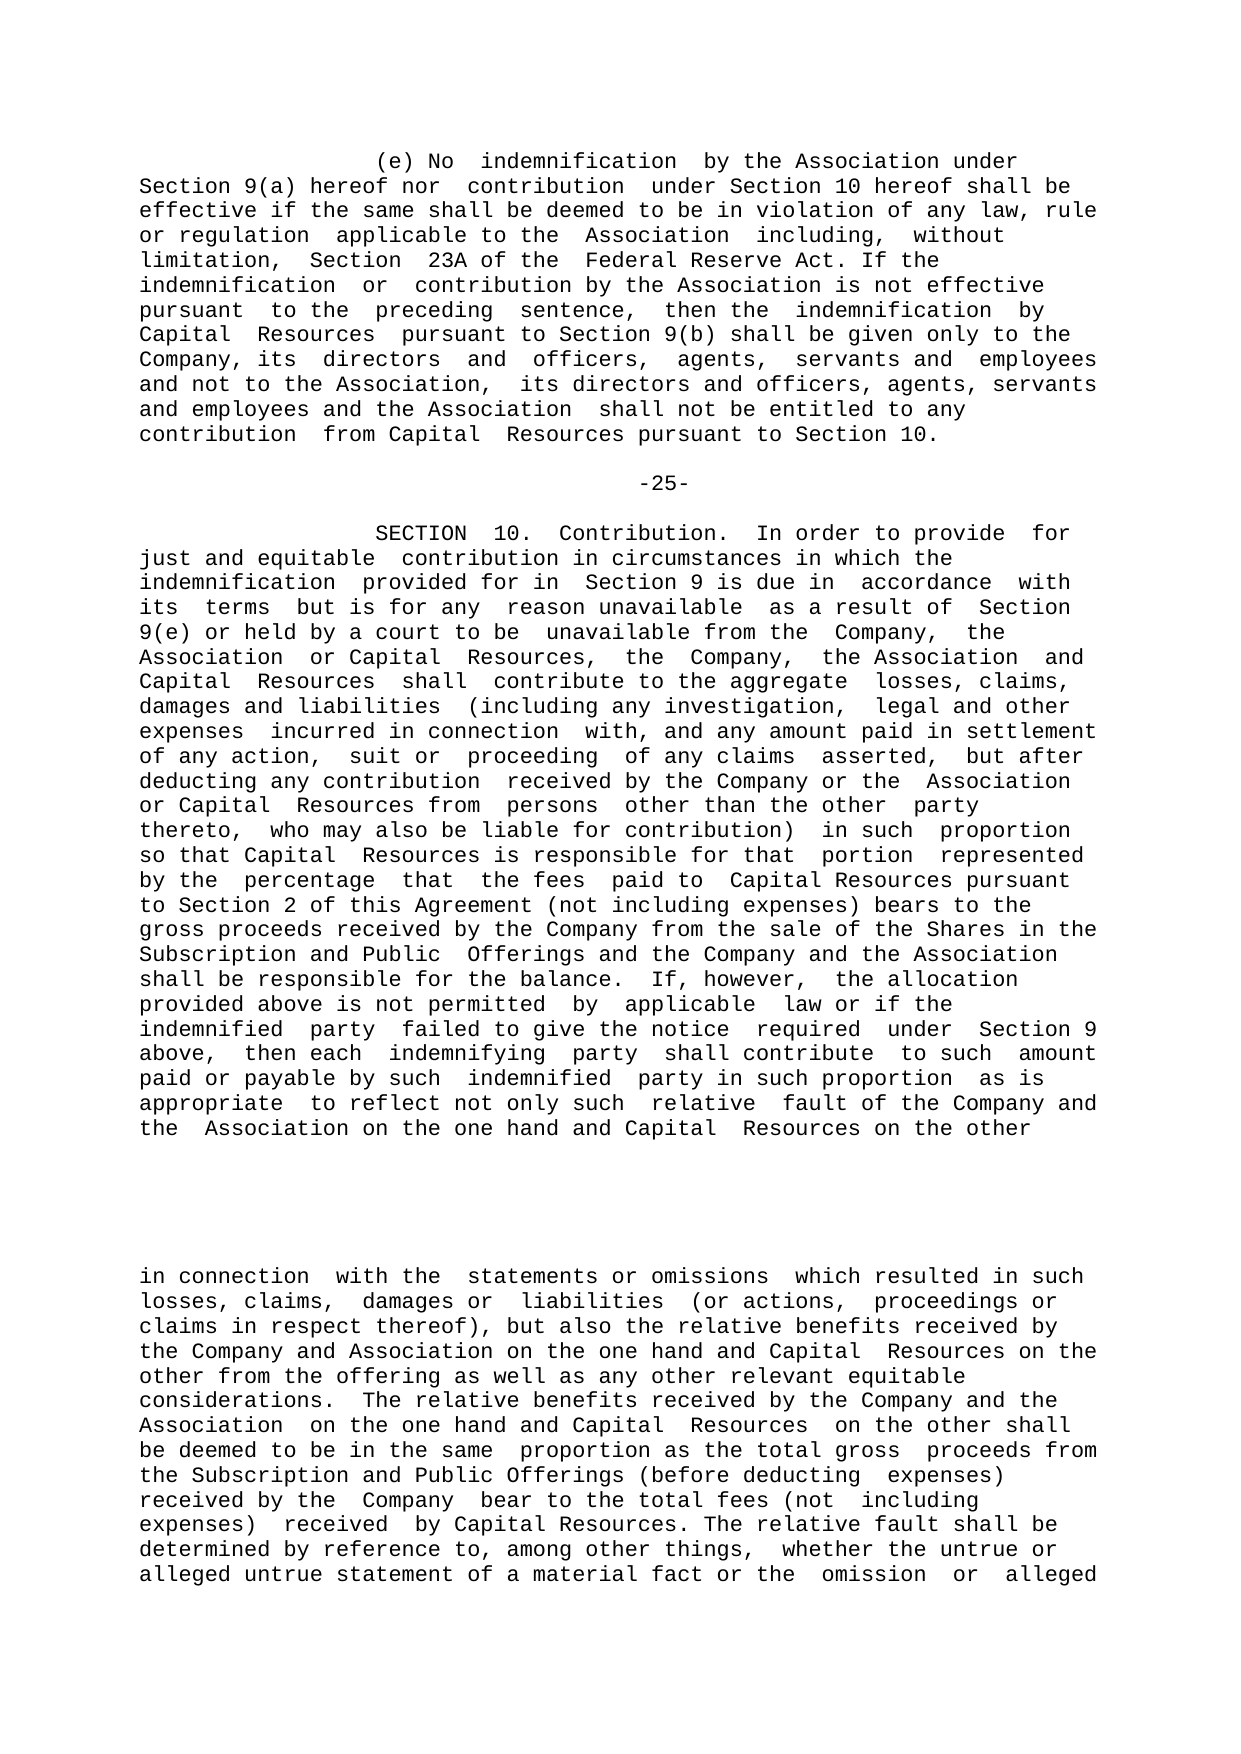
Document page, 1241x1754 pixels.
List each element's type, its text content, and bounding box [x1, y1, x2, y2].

text SECTION 10. Contribution. In order to provide for just and equitable contribution in circumstances in which the indemnification provided for in Section 9 is due in accordance with its terms but is for any reason unavailable as a result of Section 9(e) or held by a court to be unavailable from the Company, the Association or Capital Resources, the Company, the Association and Capital Resources shall contribute to the aggregate losses, claims, damages and liabilities (including any investigation, legal and other expenses incurred in connection with, and any amount paid in settlement of any action, suit or proceeding of any claims asserted, but after deducting any contribution received by the Company or the Association or Capital Resources from persons other than the other party thereto, who may also be liable for contribution) in such proportion so that Capital Resources is responsible for that portion represented by the percentage that the fees paid to Capital Resources pursuant to Section 2 of this Agreement (not including expenses) bears to the gross proceeds received by the Company from the sale of the Shares in the Subscription and Public Offerings and the Company and the Association shall be responsible for the balance. If, however, the allocation provided above is not permitted by applicable law or if the indemnified party failed to give the notice required under Section 9 above, then each indemnifying party shall contribute to such amount paid or payable by such indemnified party in such proportion as is appropriate to reflect not only such relative fault of the Company and the Association on the one hand and Capital Resources on the other [139, 522, 1101, 1142]
text -25- [139, 472, 1101, 497]
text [139, 1266, 1101, 1588]
text (e) No indemnification by the Association under Section 9(a) hereof nor contribution under Section 10 hereof shall be effective if the same shall be deemed to be in violation of any law, rule or regulation applicable to the Association including, without limitation, Section 23A of the Federal Reserve Act. If the indemnification or contribution by the Association is not effective pursuant to the preceding sentence, then the indemnification by Capital Resources pursuant to Section 9(b) shall be given only to the Company, its directors and officers, agents, servants and employees and not to the Association, its directors and officers, agents, servants and employees and the Association shall not be entitled to any contribution from Capital Resources pursuant to Section 10. [139, 150, 1101, 447]
